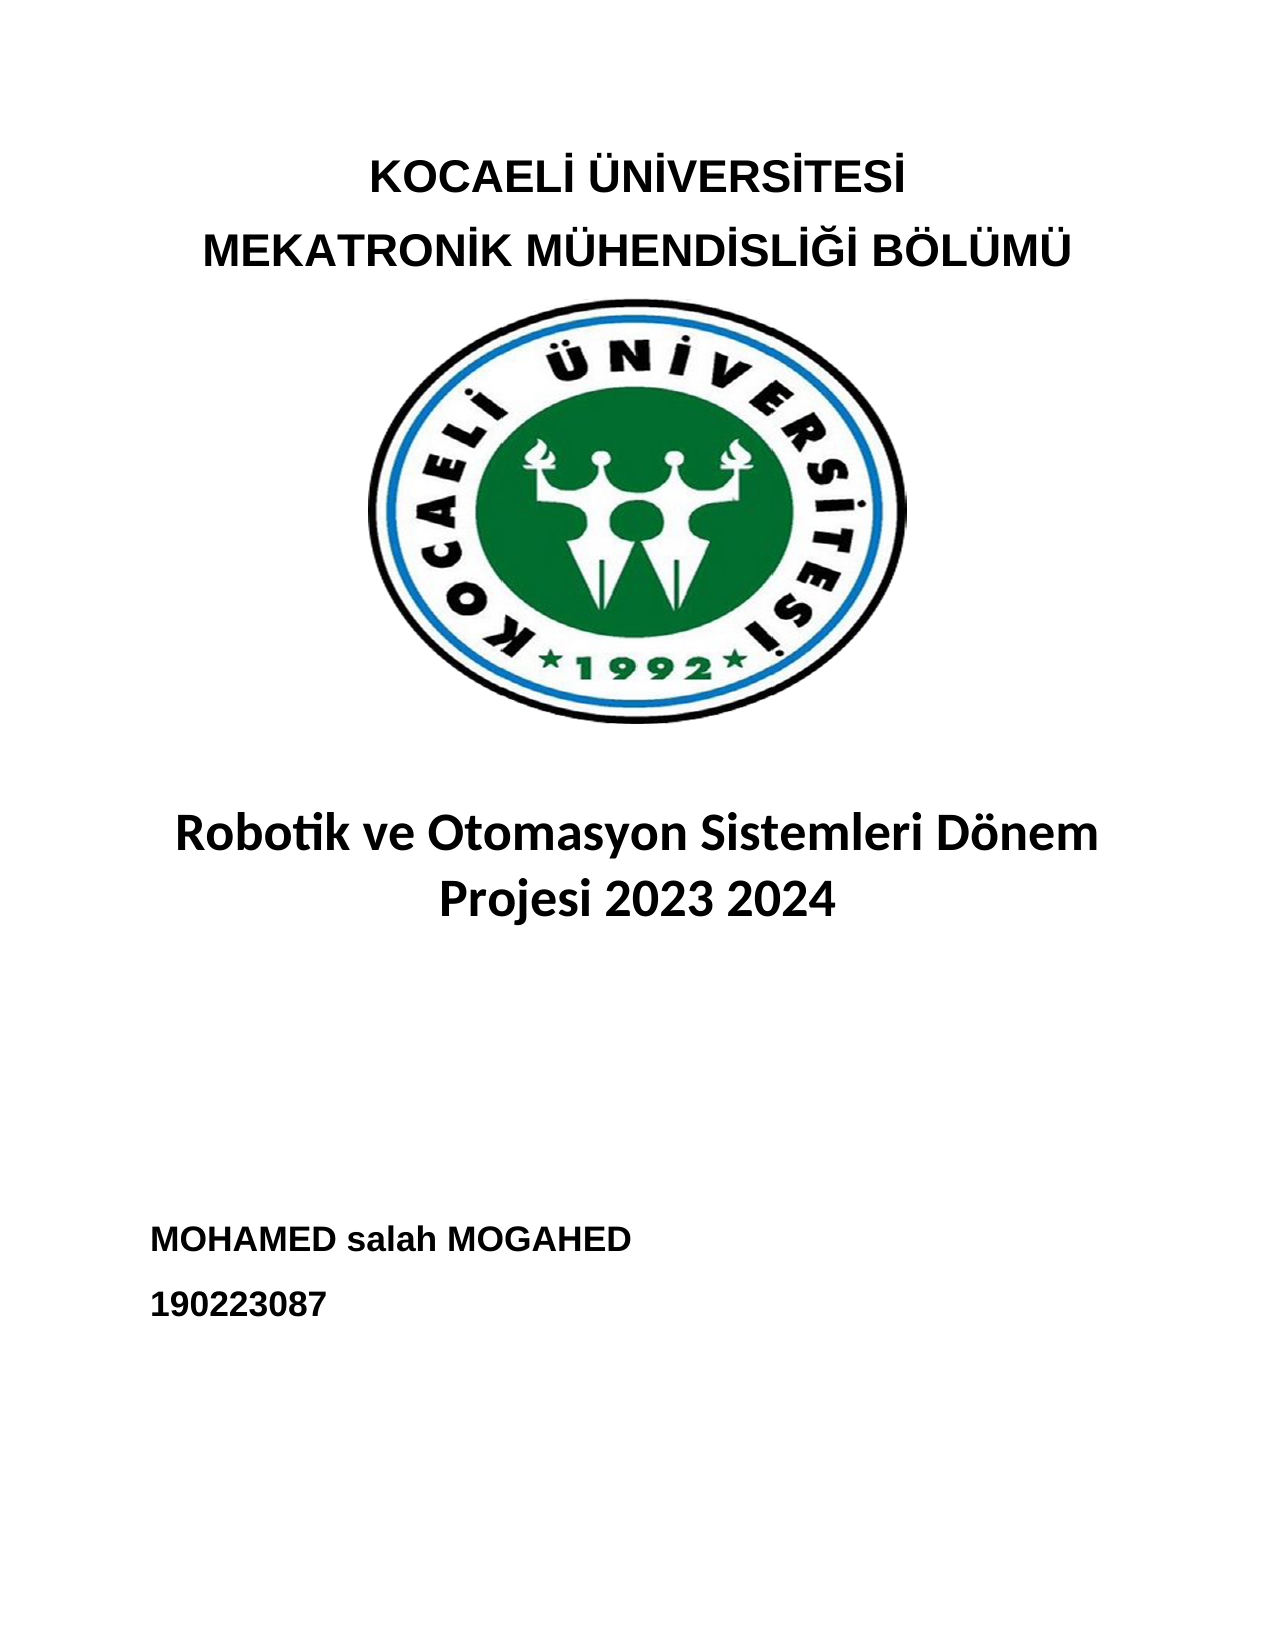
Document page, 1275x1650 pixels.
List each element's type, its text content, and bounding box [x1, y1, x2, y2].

picture [368, 297, 907, 724]
text 190223087 [150, 1284, 1125, 1324]
text MOHAMED salah MOGAHED [150, 1218, 1125, 1259]
text Robotik ve Otomasyon Sistemleri Dönem Projesi 2023 2024 [150, 798, 1125, 930]
text KOCAELİ ÜNİVERSİTESİ [150, 150, 1125, 203]
text MEKATRONİK MÜHENDİSLİĞİ BÖLÜMÜ [150, 223, 1125, 276]
